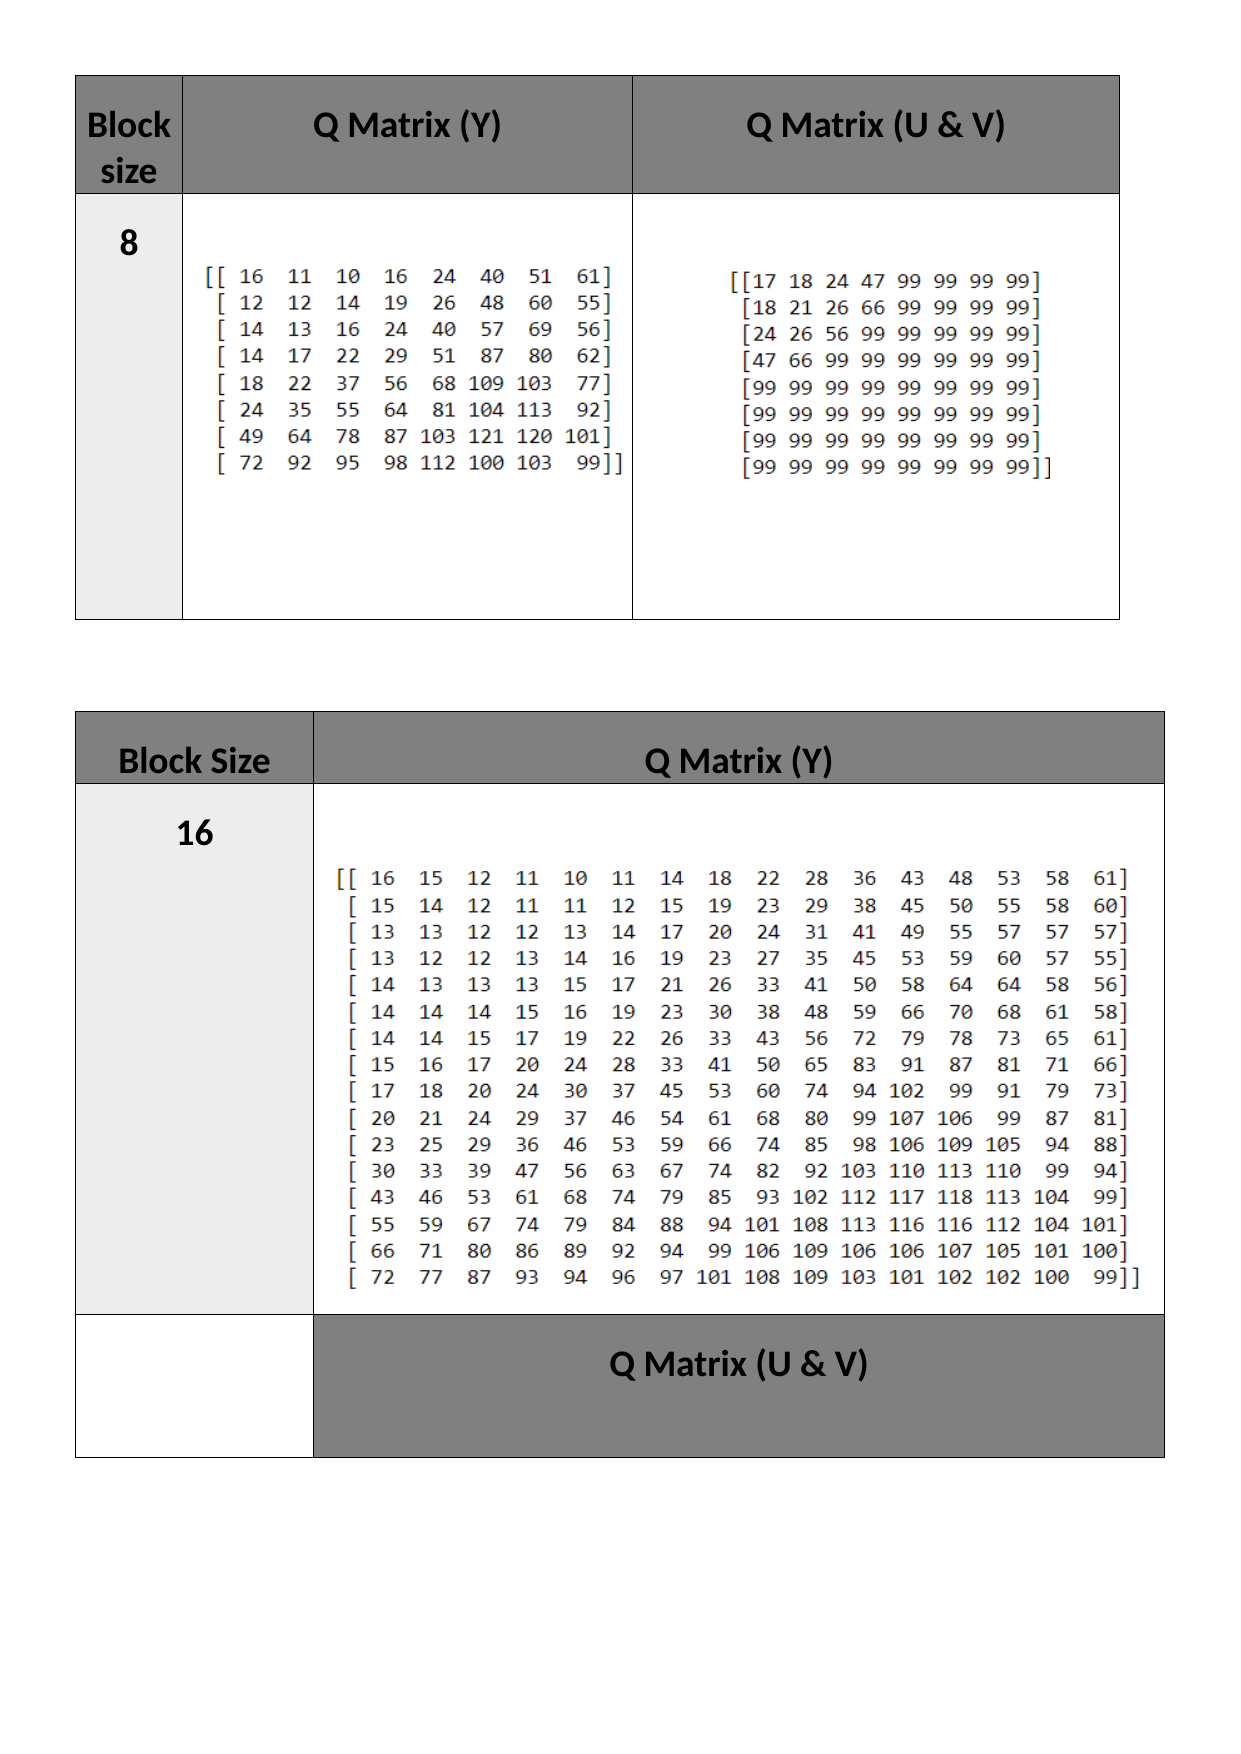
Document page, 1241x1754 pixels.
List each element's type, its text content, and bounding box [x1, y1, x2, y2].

table_header Q Matrix (Y) [183, 76, 632, 193]
table_cell [76, 1315, 313, 1457]
table_header Block size [76, 76, 182, 193]
table_cell [314, 784, 1164, 1314]
table_cell Q Matrix (U & V) [314, 1315, 1164, 1457]
table_header Q Matrix (U & V) [633, 76, 1119, 193]
picture [203, 258, 629, 481]
table_cell [633, 194, 1119, 619]
picture [718, 263, 1049, 486]
table_cell [183, 194, 632, 619]
picture [323, 855, 1148, 1311]
table_cell 16 [76, 784, 313, 1314]
table_header Block Size [76, 712, 313, 783]
table_cell 8 [76, 194, 182, 619]
table_header Q Matrix (Y) [314, 712, 1164, 783]
